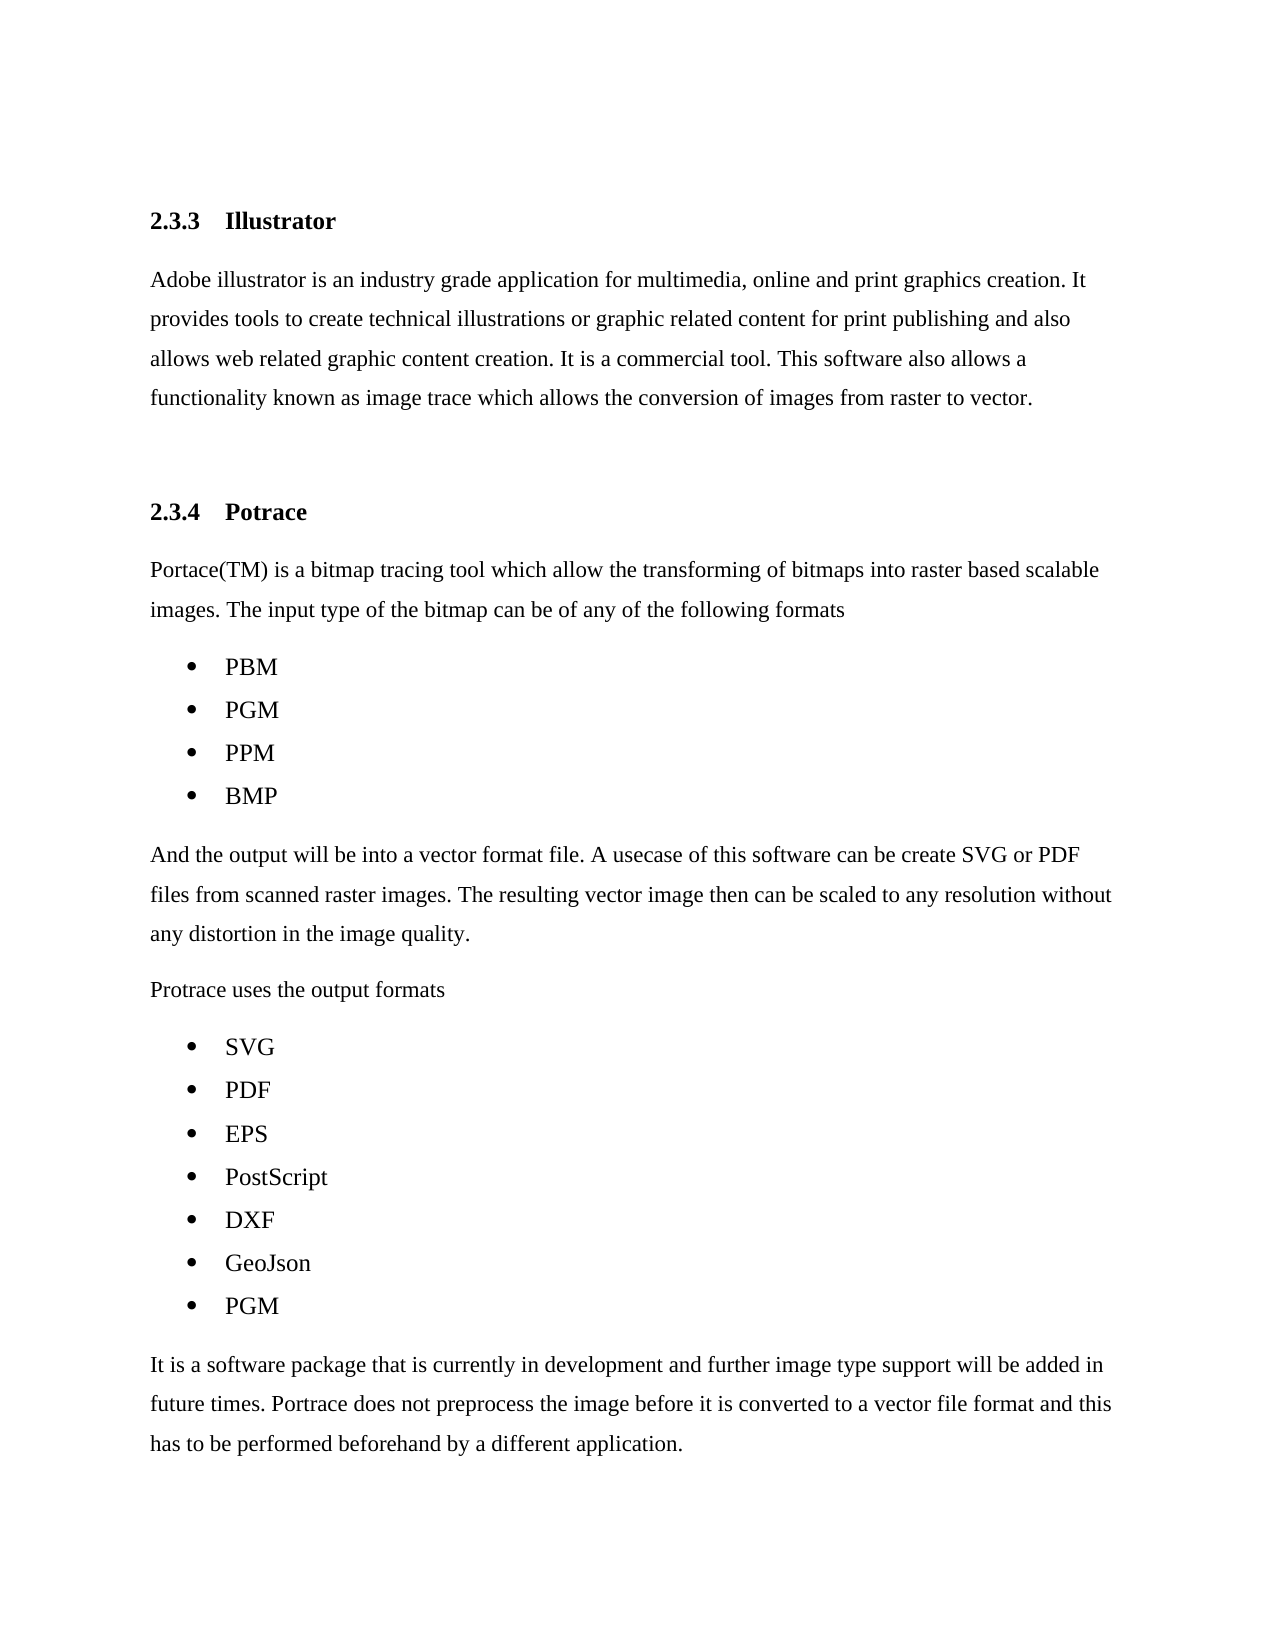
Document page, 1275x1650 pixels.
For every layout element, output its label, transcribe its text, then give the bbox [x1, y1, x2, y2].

text It is a software package that is currently in development and further image type support will be added in future times. Portrace does not preprocess the image before it is converted to a vector file format and this has to be performed beforehand by a different application. [150, 1351, 1125, 1456]
subtitle Potrace [150, 497, 1125, 525]
list SVG [187, 1032, 1125, 1061]
text And the output will be into a vector format file. A usecase of this software can be create SVG or PDF files from scanned raster images. The resulting vector image then can be scaled to any resolution without any distortion in the image quality. [150, 841, 1125, 947]
list PGM [187, 695, 1125, 724]
list GeoJson [187, 1248, 1125, 1277]
list PDF [187, 1076, 1125, 1104]
list PGM [187, 1291, 1125, 1320]
text Adobe illustrator is an industry grade application for multimedia, online and print graphics creation. It provides tools to create technical illustrations or graphic related content for print publishing and also allows web related graphic content creation. It is a commercial tool. This software also allows a functionality known as image trace which allows the conversion of images from raster to vector. [150, 266, 1125, 411]
list EPS [187, 1119, 1125, 1147]
text Portace(TM) is a bitmap tracing tool which allow the transforming of bitmaps into raster based scalable images. The input type of the bitmap can be of any of the following formats [150, 556, 1125, 622]
list PPM [187, 738, 1125, 767]
subtitle Illustrator [150, 206, 1125, 235]
list DXF [187, 1205, 1125, 1234]
text Protrace uses the output formats [150, 976, 1125, 1003]
list PBM [187, 652, 1125, 681]
list PostScript [187, 1162, 1125, 1191]
list BMP [187, 781, 1125, 810]
